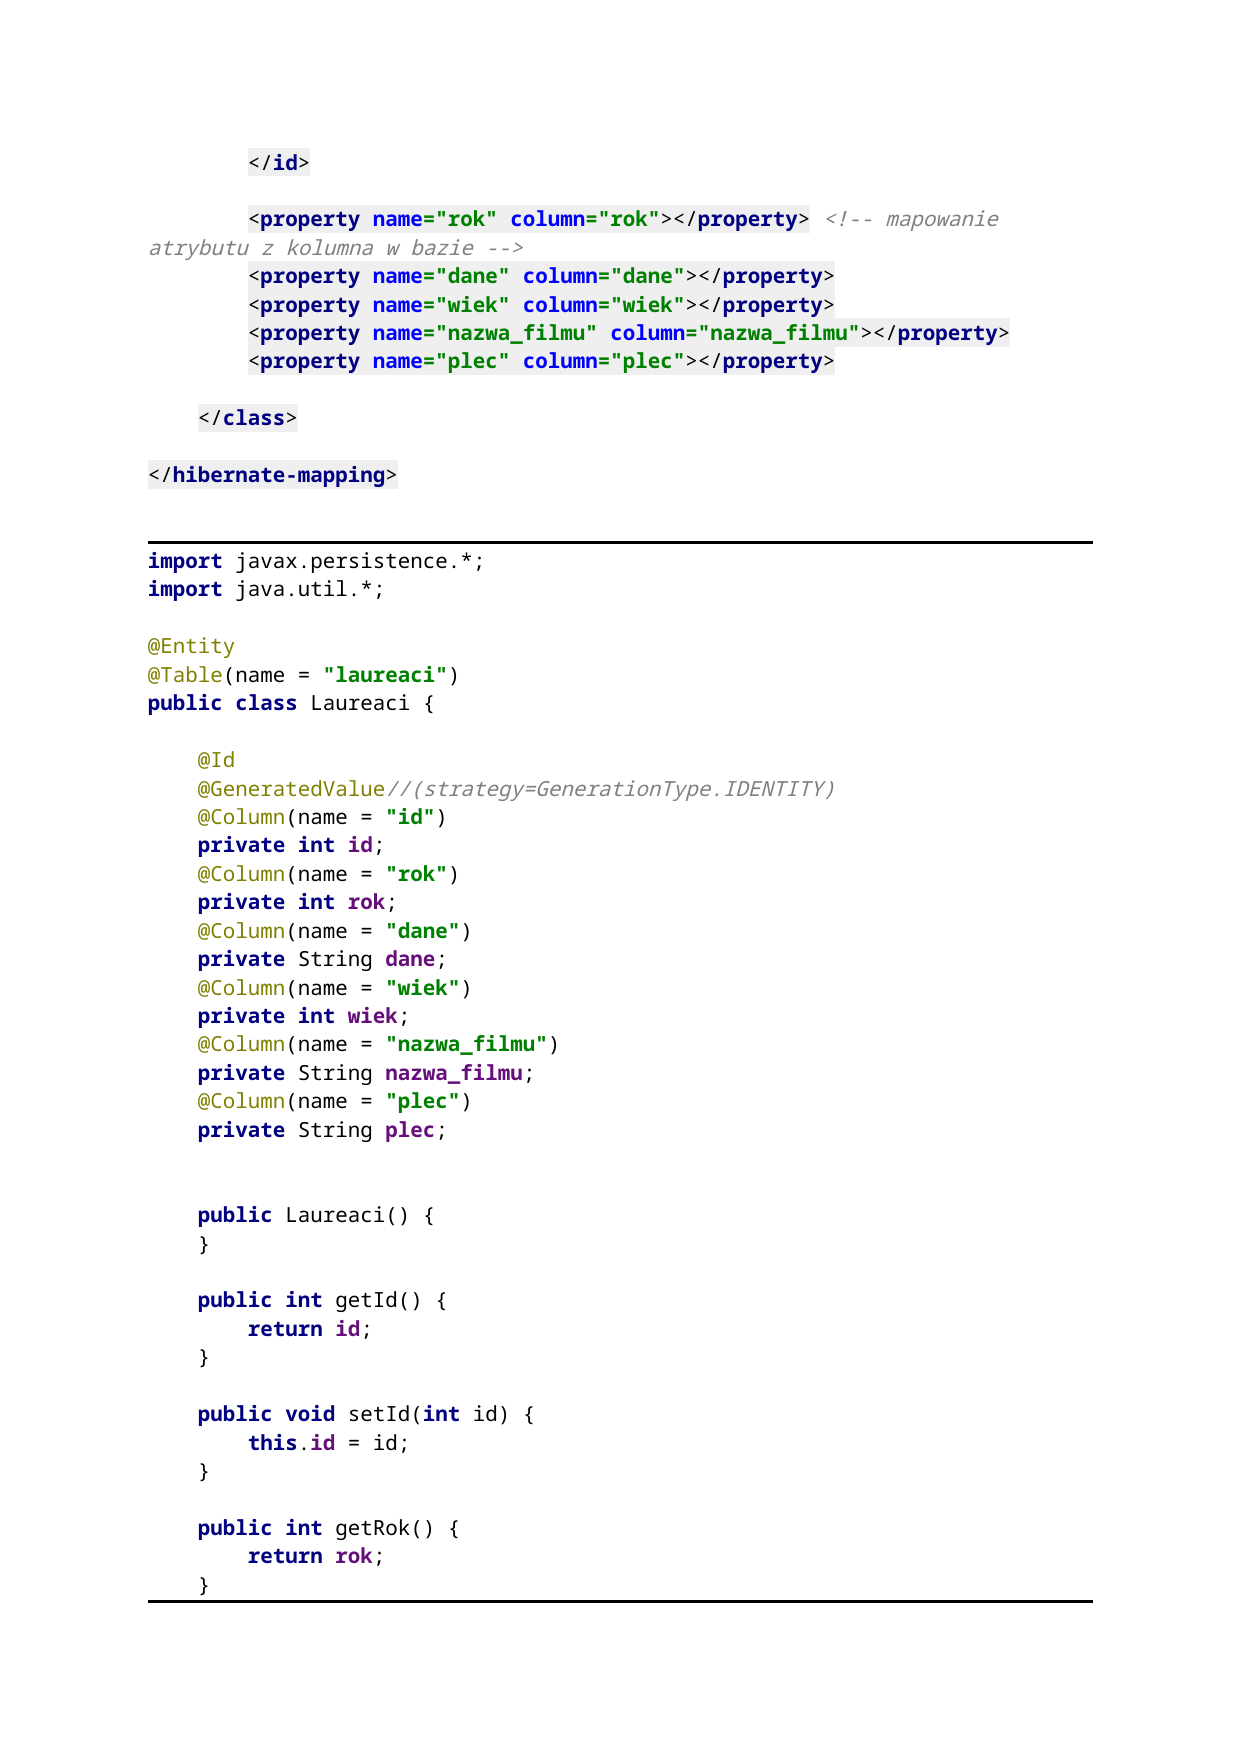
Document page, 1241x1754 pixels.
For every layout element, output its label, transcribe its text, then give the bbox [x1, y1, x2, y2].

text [148, 544, 1093, 1600]
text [148, 148, 1093, 432]
text </hibernate-mapping> [148, 432, 1093, 541]
